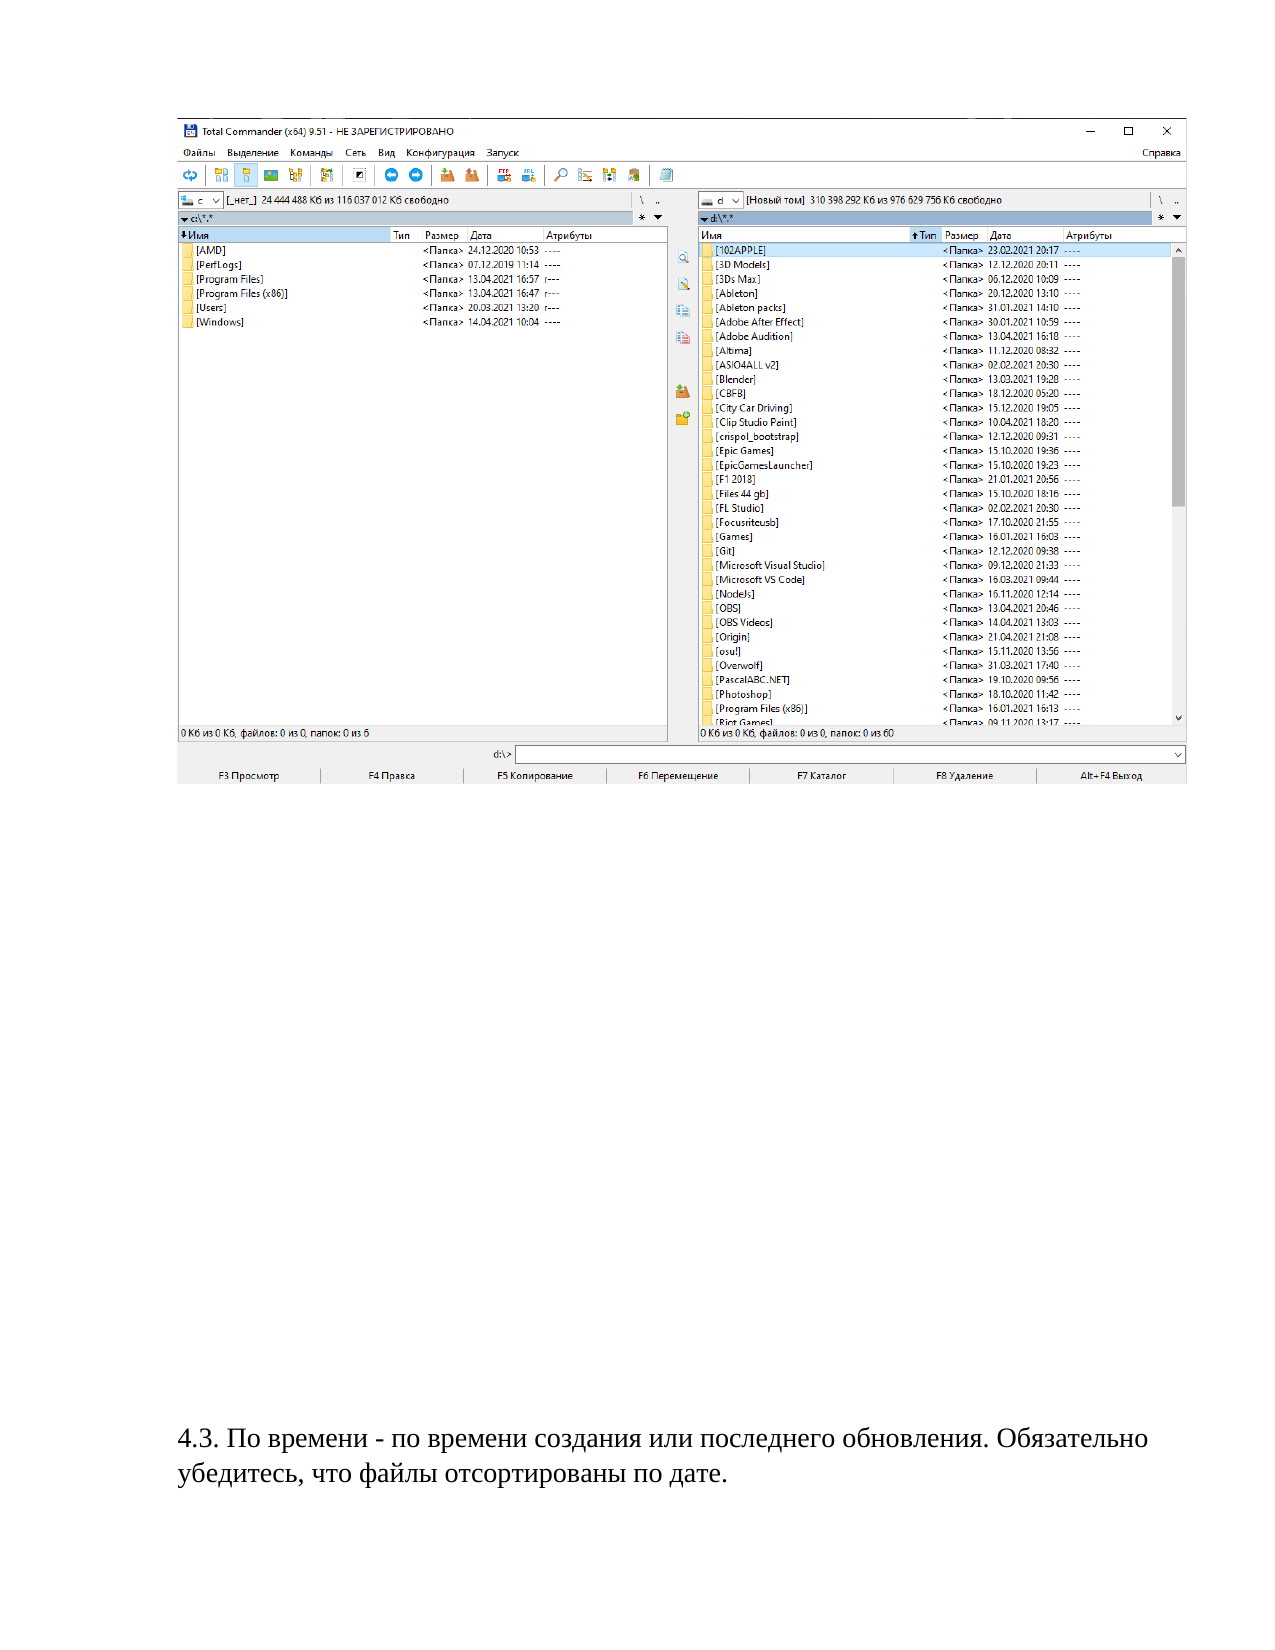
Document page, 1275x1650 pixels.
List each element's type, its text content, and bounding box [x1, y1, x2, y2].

text 4.3. По времени - по времени создания или последнего обновления. Обязательно убедитесь, что файлы отсортированы по дате. [177, 1422, 1186, 1489]
picture [177, 118, 1187, 784]
